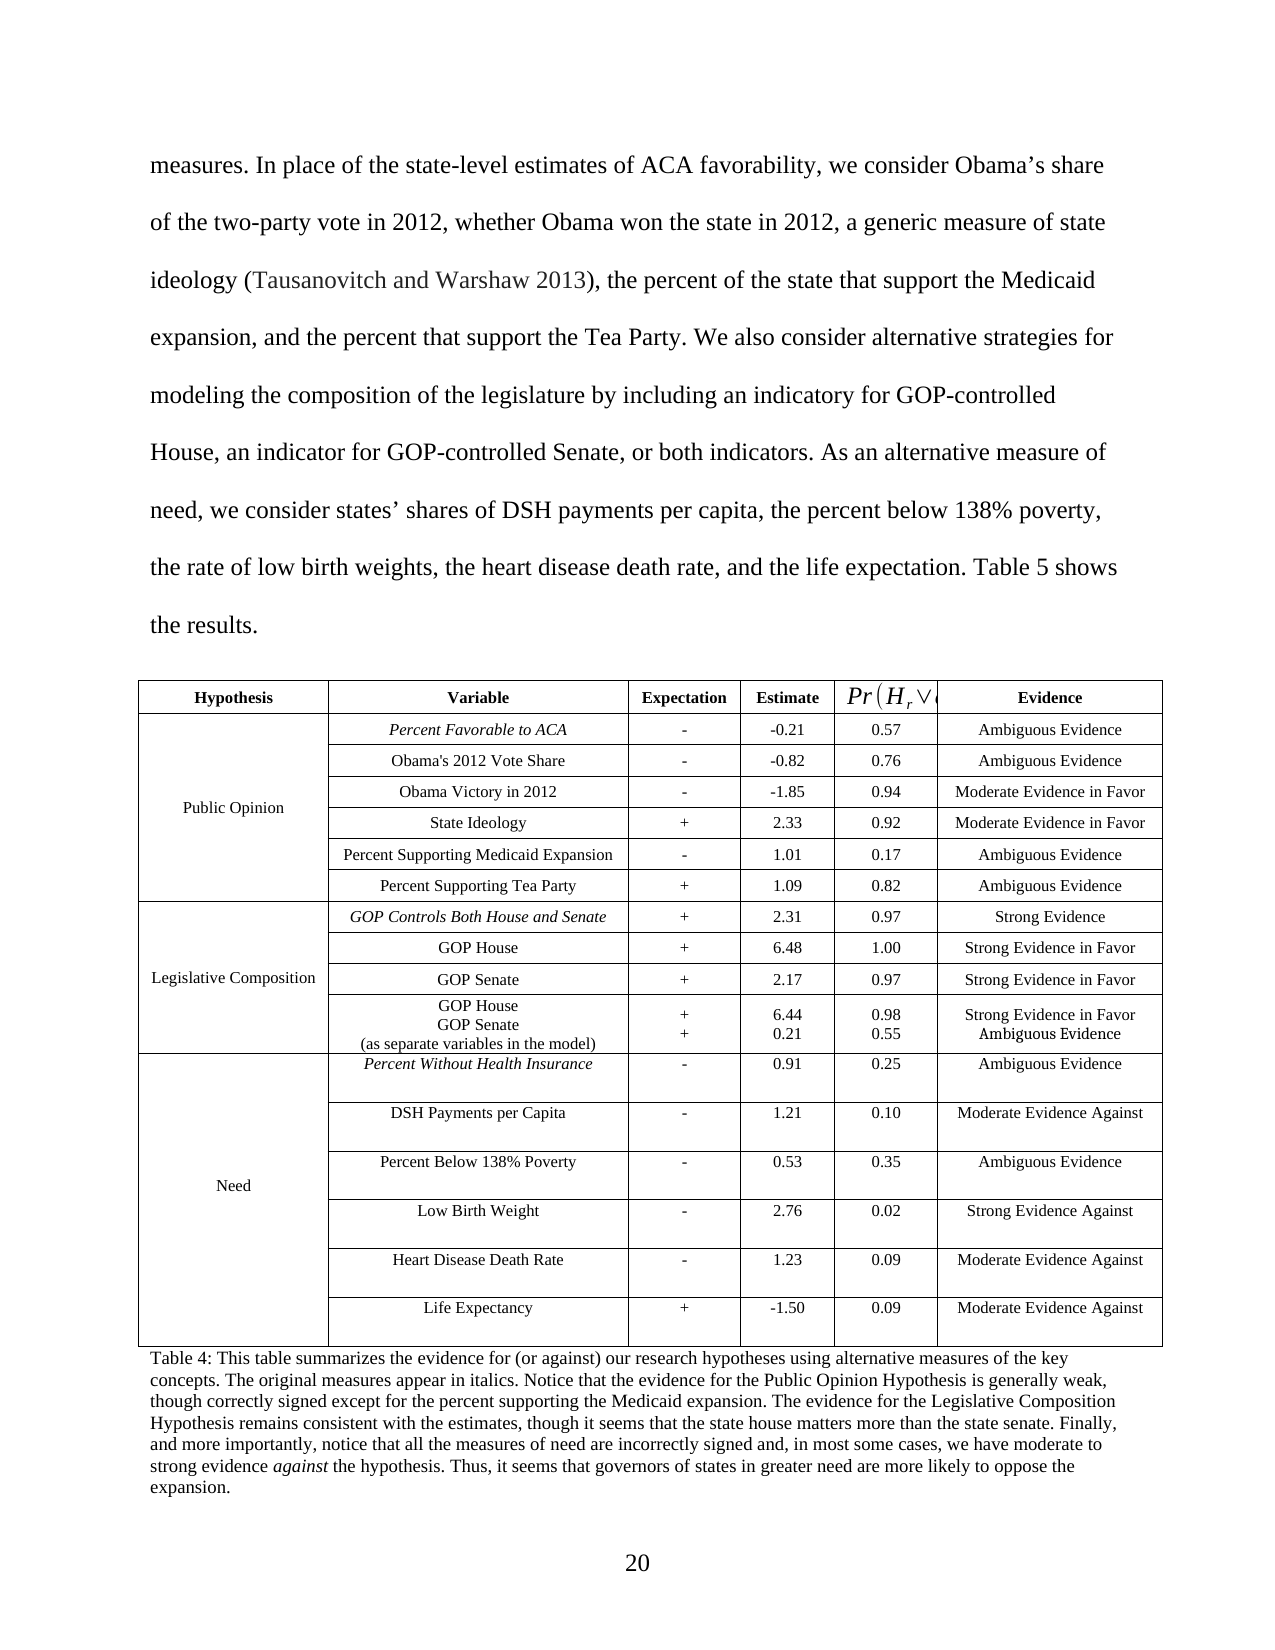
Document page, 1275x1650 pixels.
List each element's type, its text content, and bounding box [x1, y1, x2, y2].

table_cell 0.92 [835, 808, 937, 838]
table_cell - [629, 1249, 740, 1297]
table_cell Ambiguous Evidence [938, 870, 1162, 901]
table_cell Moderate Evidence in Favor [938, 808, 1162, 838]
table_cell 1.01 [741, 839, 834, 869]
table_cell 0.57 [835, 714, 937, 744]
table_cell Legislative Composition [139, 902, 328, 1053]
table_cell 0.94 [835, 777, 937, 807]
table_cell Public Opinion [139, 714, 328, 901]
table_cell Ambiguous Evidence [938, 1054, 1162, 1102]
table_cell GOP Senate [329, 964, 628, 994]
table_cell + [629, 964, 740, 994]
table_cell - [629, 1200, 740, 1248]
table_cell 2.17 [741, 964, 834, 994]
table_cell + [629, 933, 740, 963]
table_header Variable [329, 681, 628, 713]
table_cell 0.09 [835, 1249, 937, 1297]
table_cell Obama Victory in 2012 [329, 777, 628, 807]
table_cell 1.00 [835, 933, 937, 963]
table_cell Percent Without Health Insurance [329, 1054, 628, 1102]
table_cell + [629, 870, 740, 901]
table_cell Moderate Evidence Against [938, 1298, 1162, 1346]
table_cell + [629, 1298, 740, 1346]
table_cell -1.50 [741, 1298, 834, 1346]
table_cell Percent Below 138% Poverty [329, 1152, 628, 1199]
table_cell -0.21 [741, 714, 834, 744]
table_cell 0.91 [741, 1054, 834, 1102]
table_cell Strong Evidence [938, 902, 1162, 932]
table_cell 2.76 [741, 1200, 834, 1248]
table_cell - [629, 714, 740, 744]
table_cell Strong Evidence in Favor [938, 964, 1162, 994]
table_cell Moderate Evidence in Favor [938, 777, 1162, 807]
table_cell 0.35 [835, 1152, 937, 1199]
table_cell + [629, 902, 740, 932]
table_cell 1.09 [741, 870, 834, 901]
table_cell 1.23 [741, 1249, 834, 1297]
table_header Estimate [741, 681, 834, 713]
table_cell Percent Supporting Tea Party [329, 870, 628, 901]
table_cell 6.48 [741, 933, 834, 963]
table_header Hypothesis [139, 681, 328, 713]
table_cell 0.97 [835, 964, 937, 994]
table_cell 1.21 [741, 1103, 834, 1151]
table_cell 0.02 [835, 1200, 937, 1248]
table_cell State Ideology [329, 808, 628, 838]
table_cell Ambiguous Evidence [938, 839, 1162, 869]
table_cell -1.85 [741, 777, 834, 807]
table_cell Life Expectancy [329, 1298, 628, 1346]
table_header Expectation [629, 681, 740, 713]
table_cell GOP House [329, 933, 628, 963]
table_cell Moderate Evidence Against [938, 1249, 1162, 1297]
table_cell - [629, 1152, 740, 1199]
table_cell GOP Controls Both House and Senate [329, 902, 628, 932]
table_cell 0.82 [835, 870, 937, 901]
table_cell Need [139, 1054, 328, 1346]
table_cell Ambiguous Evidence [938, 714, 1162, 744]
table_cell -0.82 [741, 745, 834, 776]
table_cell Strong Evidence in Favor Ambiguous Evidence [938, 995, 1162, 1053]
table_cell Moderate Evidence Against [938, 1103, 1162, 1151]
table_cell 0.76 [835, 745, 937, 776]
table_cell - [629, 1103, 740, 1151]
table_cell Percent Favorable to ACA [329, 714, 628, 744]
table_cell 0.25 [835, 1054, 937, 1102]
table_cell Obama's 2012 Vote Share [329, 745, 628, 776]
table_cell Strong Evidence Against [938, 1200, 1162, 1248]
table_cell - [629, 777, 740, 807]
table_cell Ambiguous Evidence [938, 1152, 1162, 1199]
table_cell 2.33 [741, 808, 834, 838]
table_cell Strong Evidence in Favor [938, 933, 1162, 963]
table_header [835, 681, 937, 713]
table_cell GOP House GOP Senate (as separate variables in the model) [329, 995, 628, 1053]
table_cell - [629, 839, 740, 869]
table_cell Percent Supporting Medicaid Expansion [329, 839, 628, 869]
table_cell + + [629, 995, 740, 1053]
table_cell Ambiguous Evidence [938, 745, 1162, 776]
table_cell 0.97 [835, 902, 937, 932]
table_cell + [629, 808, 740, 838]
table_header Evidence [938, 681, 1162, 713]
table_cell Low Birth Weight [329, 1200, 628, 1248]
table_cell 0.53 [741, 1152, 834, 1199]
table_cell - [629, 745, 740, 776]
table_cell DSH Payments per Capita [329, 1103, 628, 1151]
table_cell - [629, 1054, 740, 1102]
table_cell 0.98 0.55 [835, 995, 937, 1053]
table_cell Heart Disease Death Rate [329, 1249, 628, 1297]
table_cell 0.10 [835, 1103, 937, 1151]
table_cell 2.31 [741, 902, 834, 932]
table_cell 0.09 [835, 1298, 937, 1346]
table_cell 6.44 0.21 [741, 995, 834, 1053]
table_cell 0.17 [835, 839, 937, 869]
